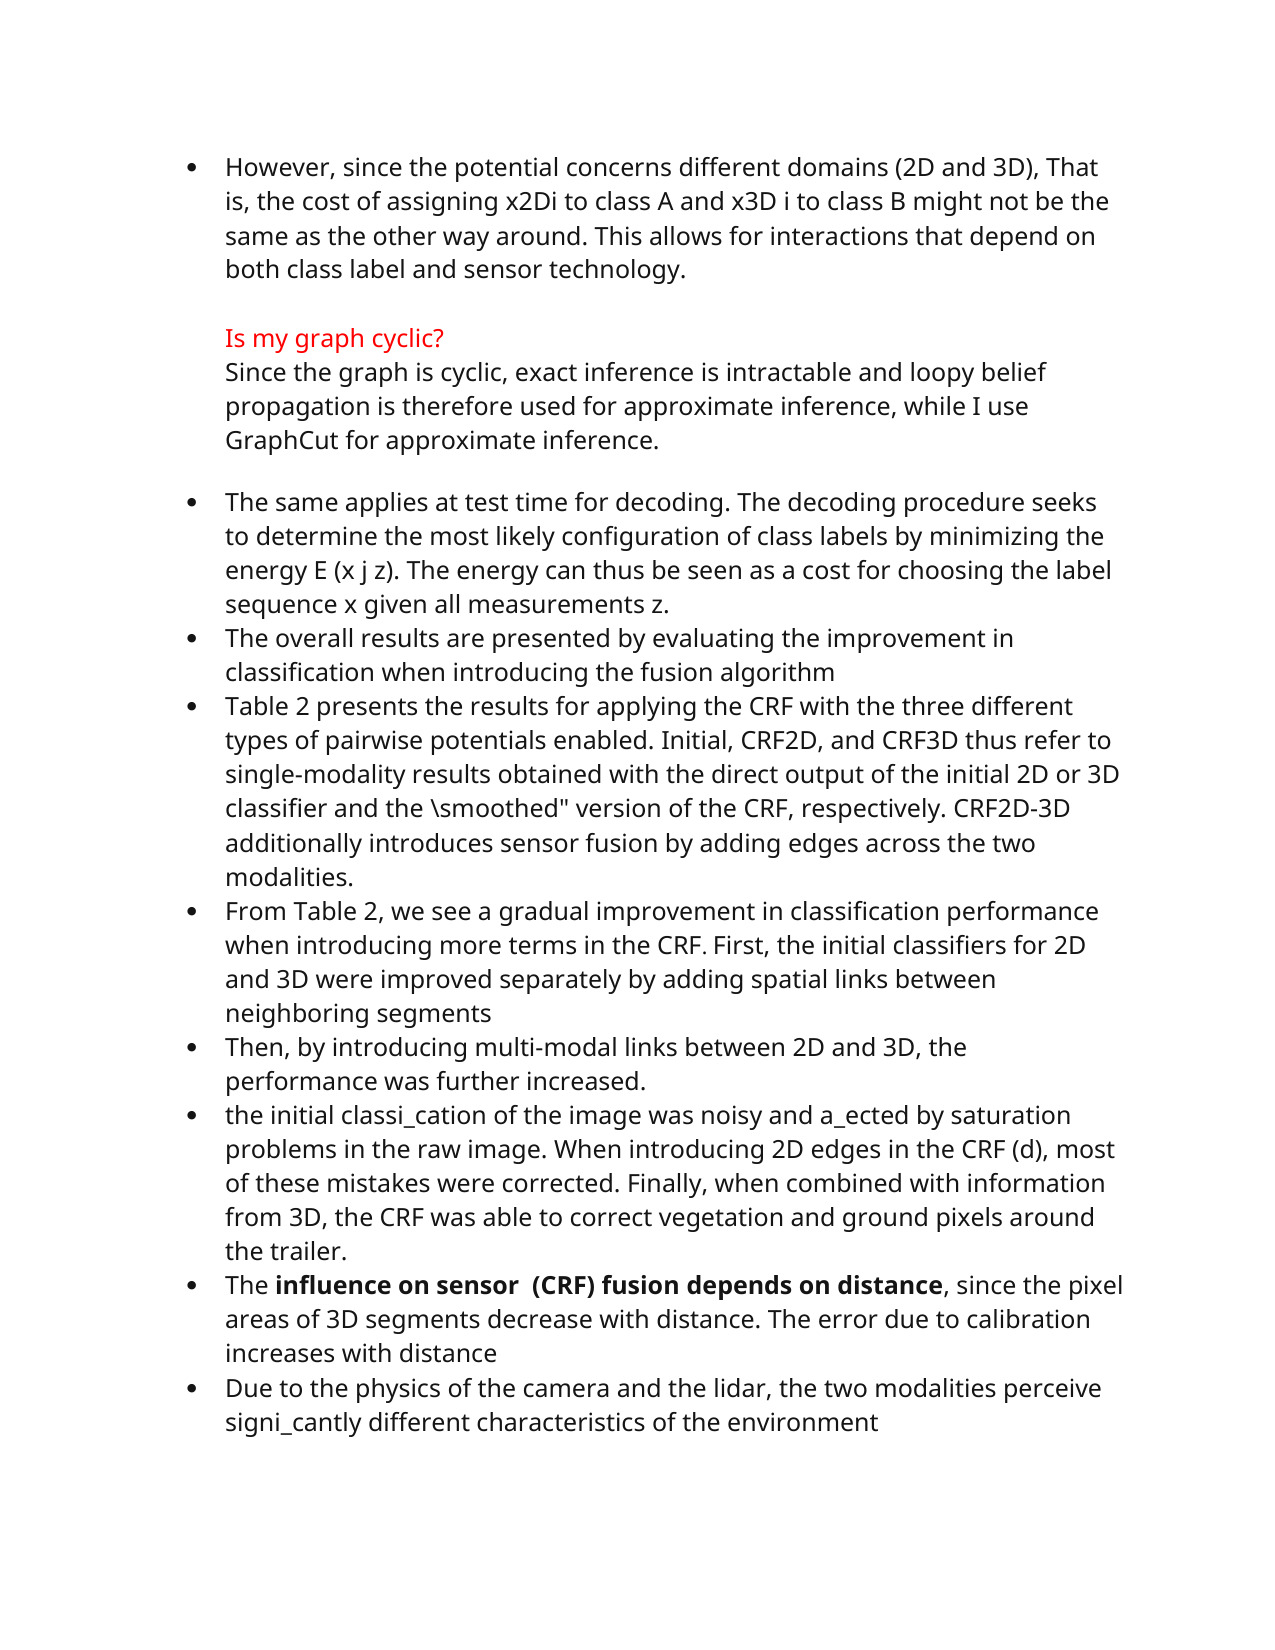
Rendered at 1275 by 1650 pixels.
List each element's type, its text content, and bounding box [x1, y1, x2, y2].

list Table 2 presents the results for applying the CRF with the three different types of pairwise potentials enabled. Initial, CRF2D, and CRF3D thus refer to single-modality results obtained with the direct output of the initial 2D or 3D classifier and the \smoothed" version of the CRF, respectively. CRF2D-3D additionally introduces sensor fusion by adding edges across the two modalities. [187, 689, 1125, 893]
list Due to the physics of the camera and the lidar, the two modalities perceive signi_cantly different characteristics of the environment [187, 1370, 1125, 1438]
list From Table 2, we see a gradual improvement in classification performance when introducing more terms in the CRF. First, the initial classifiers for 2D and 3D were improved separately by adding spatial links between neighboring segments [187, 893, 1125, 1029]
list the initial classi_cation of the image was noisy and a_ected by saturation problems in the raw image. When introducing 2D edges in the CRF (d), most of these mistakes were corrected. Finally, when combined with information from 3D, the CRF was able to correct vegetation and ground pixels around the trailer. [187, 1098, 1125, 1268]
list The overall results are presented by evaluating the improvement in classification when introducing the fusion algorithm [187, 621, 1125, 689]
list The same applies at test time for decoding. The decoding procedure seeks to determine the most likely configuration of class labels by minimizing the energy E (x j z). The energy can thus be seen as a cost for choosing the label sequence x given all measurements z. [187, 484, 1125, 621]
list The influence on sensor (CRF) fusion depends on distance, since the pixel areas of 3D segments decrease with distance. The error due to calibration increases with distance [187, 1268, 1125, 1370]
list Then, by introducing multi-modal links between 2D and 3D, the performance was further increased. [187, 1029, 1125, 1098]
list However, since the potential concerns different domains (2D and 3D), That is, the cost of assigning x2Di to class A and x3D i to class B might not be the same as the other way around. This allows for interactions that depend on both class label and sensor technology. Is my graph cyclic? Since the graph is cyclic, exact inference is intractable and loopy belief propagation is therefore used for approximate inference, while I use GraphCut for approximate inference. [187, 150, 1125, 484]
